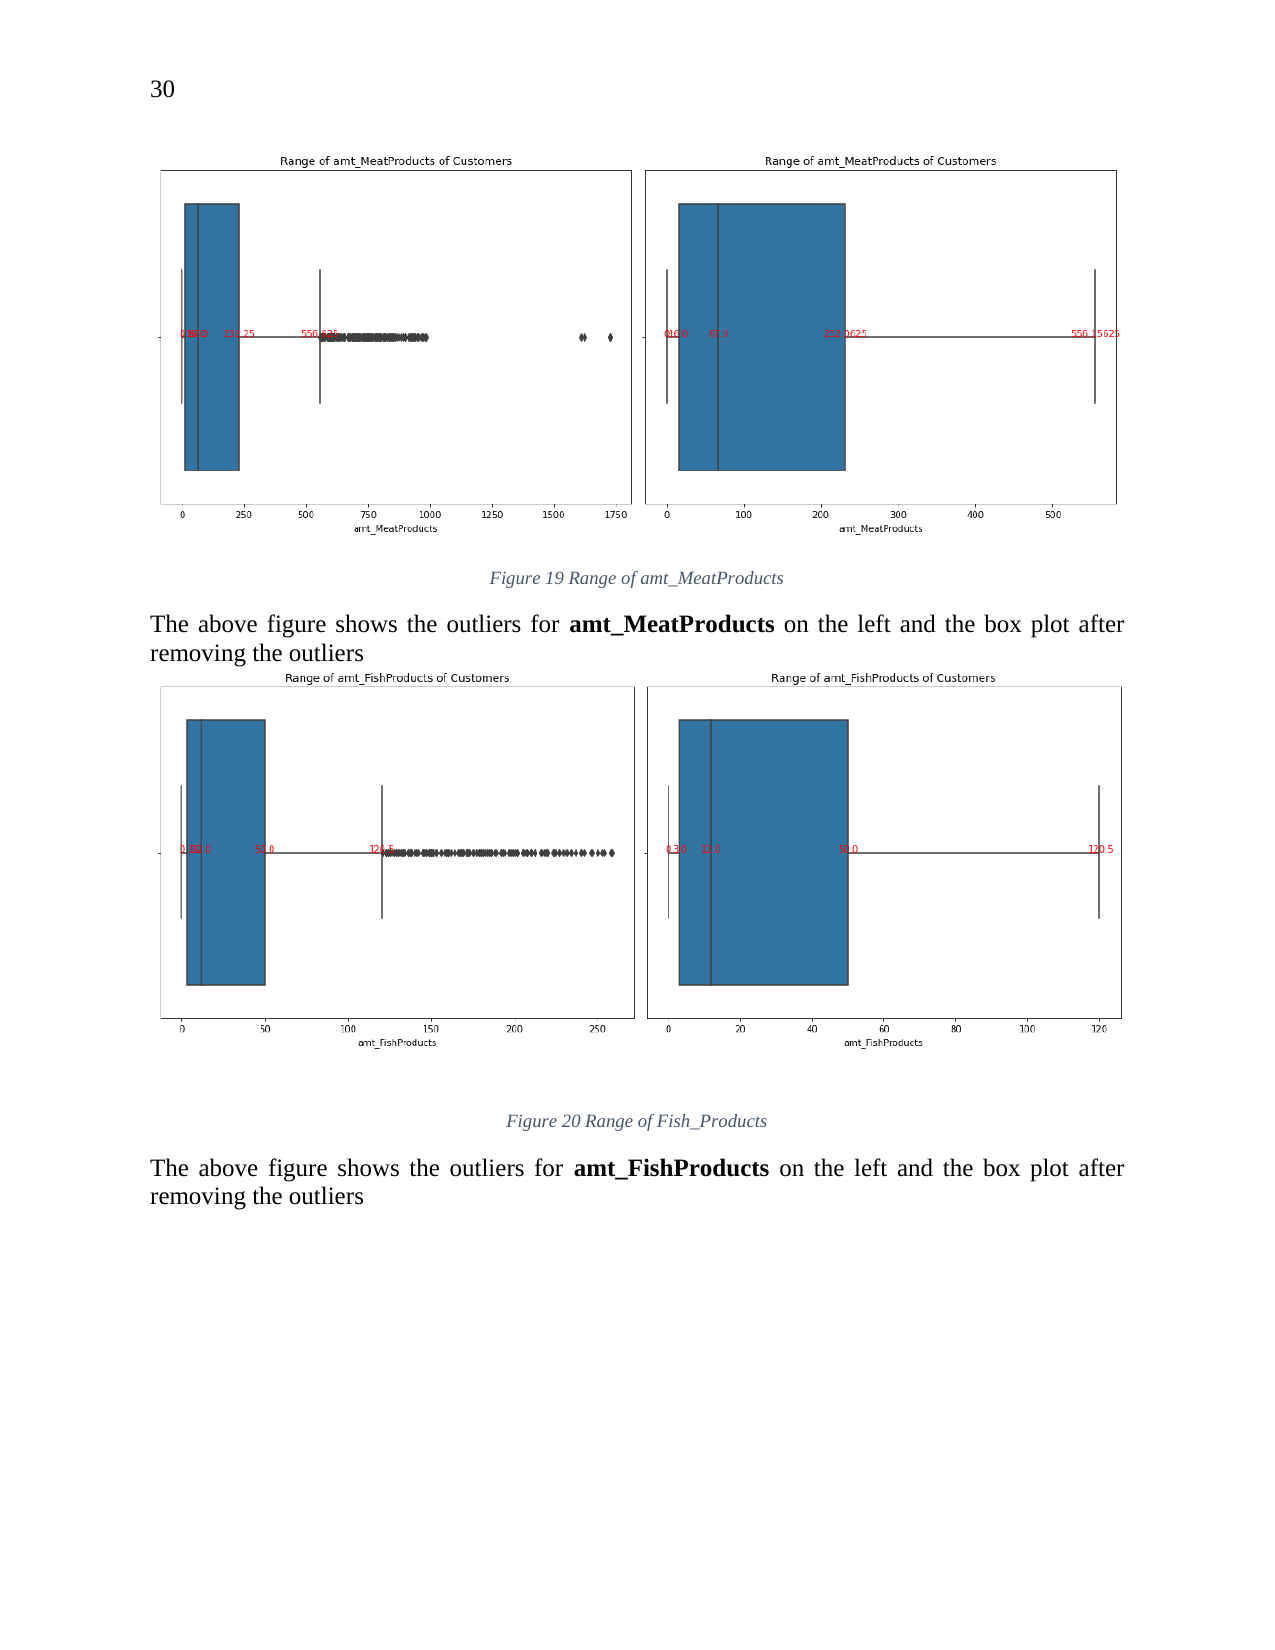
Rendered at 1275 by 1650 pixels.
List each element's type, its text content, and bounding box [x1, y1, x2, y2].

text The above figure shows the outliers for amt_FishProducts on the left and the box plot after removing the outliers [150, 1153, 1125, 1210]
picture [150, 150, 1125, 539]
picture [150, 666, 1125, 1053]
text The above figure shows the outliers for amt_MeatProducts on the left and the box plot after removing the outliers [150, 609, 1125, 666]
